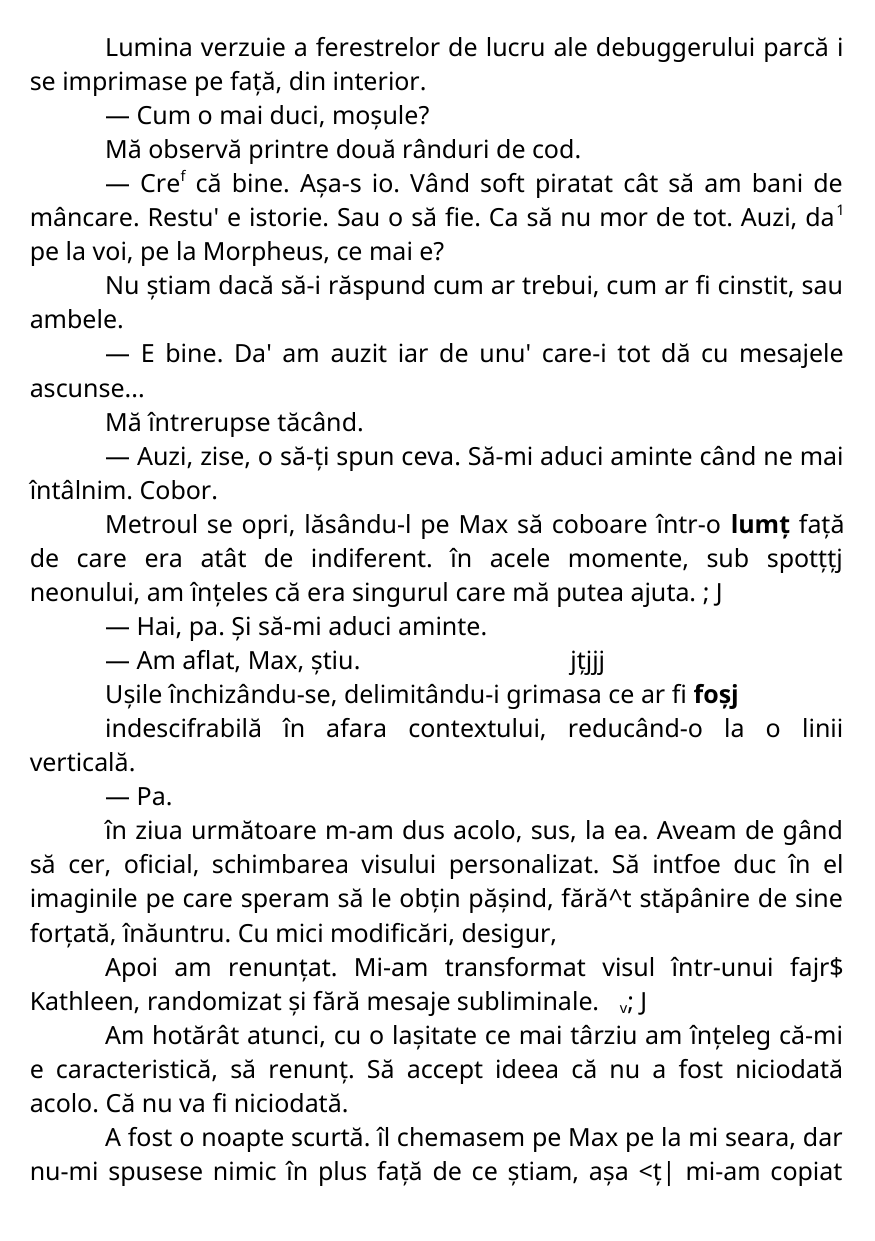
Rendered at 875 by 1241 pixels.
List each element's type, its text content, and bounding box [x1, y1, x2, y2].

text Mă întrerupse tăcând. [29, 404, 844, 438]
text — Cum o mai duci, moşule? [29, 98, 844, 132]
text Am hotărât atunci, cu o laşitate ce mai târziu am înţeleg că-mi e caracteristică, să renunţ. Să accept ideea că nu a fost niciodată acolo. Că nu va fi niciodată. [29, 1017, 844, 1119]
text — Auzi, zise, o să-ţi spun ceva. Să-mi aduci aminte când ne mai întâlnim. Cobor. [29, 438, 844, 506]
text — Pa. [29, 779, 844, 813]
text indescifrabilă în afara contextului, reducând-o la o linii verticală. [29, 711, 844, 779]
text Mă observă printre două rânduri de cod. [29, 132, 844, 166]
text Nu ştiam dacă să-i răspund cum ar trebui, cum ar fi cinstit, sau ambele. [29, 268, 844, 336]
text Metroul se opri, lăsându-l pe Max să coboare într-o lumţ faţă de care era atât de indiferent. în acele momente, sub spotţţj neonului, am înţeles că era singurul care mă putea ajuta. ; J [29, 506, 844, 609]
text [29, 1119, 844, 1188]
text — Cref că bine. Aşa-s io. Vând soft piratat cât să am bani de mâncare. Restu' e istorie. Sau o să fie. Ca să nu mor de tot. Auzi, da1 pe la voi, pe la Morpheus, ce mai e? [29, 166, 844, 268]
text — E bine. Da' am auzit iar de unu' care-i tot dă cu mesajele ascunse... [29, 336, 844, 404]
text Uşile închizându-se, delimitându-i grimasa ce ar fi foşj [29, 677, 844, 711]
text Apoi am renunţat. Mi-am transformat visul într-unui fajr$ Kathleen, randomizat şi fără mesaje subliminale. v; J [29, 949, 844, 1017]
text Lumina verzuie a ferestrelor de lucru ale debuggerului parcă i se imprimase pe faţă, din interior. [29, 29, 844, 98]
text în ziua următoare m-am dus acolo, sus, la ea. Aveam de gând să cer, oficial, schimbarea visului personalizat. Să intfoe duc în el imaginile pe care speram să le obţin păşind, fără^t stăpânire de sine forţată, înăuntru. Cu mici modificări, desigur, [29, 813, 844, 949]
text — Hai, pa. Şi să-mi aduci aminte. [29, 609, 844, 643]
text — Am aflat, Max, ştiu. jţjjj [29, 643, 844, 677]
